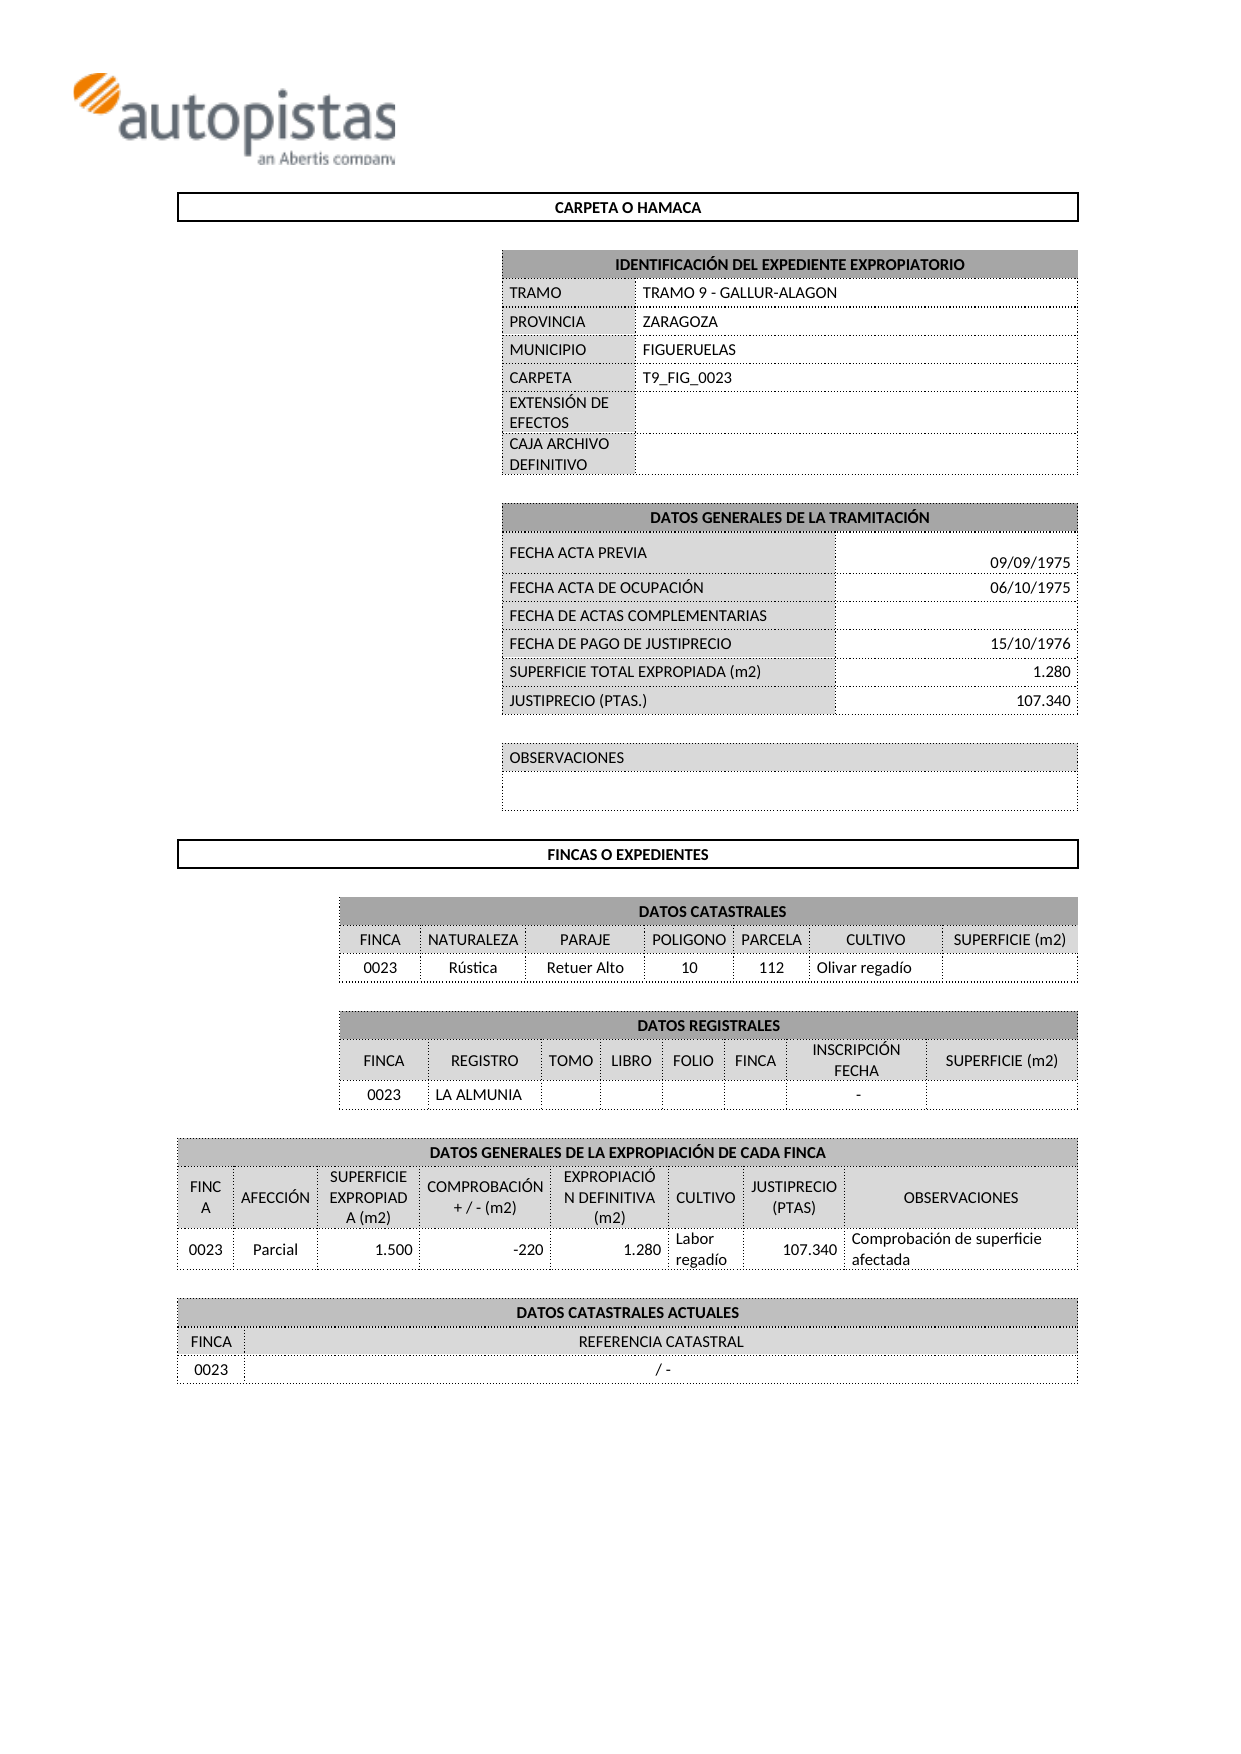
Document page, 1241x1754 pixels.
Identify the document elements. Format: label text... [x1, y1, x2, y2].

table_header CARPETA O HAMACA [179, 194, 1077, 220]
table_cell SUPERFICIE (m2) [942, 925, 1078, 953]
table_cell [662, 1080, 724, 1108]
table_cell Olivar regadío [809, 953, 942, 981]
table_cell 107.340 [744, 1228, 844, 1269]
table_cell CAJA ARCHIVO DEFINITIVO [502, 433, 635, 474]
table_cell [835, 601, 1078, 629]
table_cell FECHA DE ACTAS COMPLEMENTARIAS [502, 601, 835, 629]
table_cell FIGUERUELAS [635, 335, 1078, 363]
table_cell 0023 [178, 1355, 244, 1383]
table_cell TRAMO [502, 278, 635, 306]
table_cell FOLIO [662, 1039, 724, 1080]
table_cell CARPETA [502, 363, 635, 391]
table_cell FECHA ACTA DE OCUPACIÓN [502, 573, 835, 601]
table_cell LIBRO [600, 1039, 662, 1080]
table_cell EXTENSIÓN DE EFECTOS [502, 391, 635, 432]
table_cell LA ALMUNIA [428, 1080, 541, 1108]
table_cell 09/09/1975 [835, 531, 1078, 573]
table_cell Parcial [233, 1228, 317, 1269]
table_cell ZARAGOZA [635, 306, 1078, 334]
table_cell 10 [645, 953, 734, 981]
table_cell [541, 1080, 600, 1108]
table_header OBSERVACIONES [502, 743, 902, 771]
table_cell JUSTIPRECIO (PTAS.) [502, 686, 835, 714]
table_cell PARCELA [734, 925, 809, 953]
table_cell T9_FIG_0023 [635, 363, 1078, 391]
table_cell FECHA DE PAGO DE JUSTIPRECIO [502, 629, 835, 657]
table_cell FINCA [724, 1039, 787, 1080]
table_cell INSCRIPCIÓN FECHA [787, 1039, 926, 1080]
table_cell PARAJE [526, 925, 645, 953]
table_cell Rústica [421, 953, 526, 981]
table_cell [724, 1080, 787, 1108]
table_cell NATURALEZA [421, 925, 526, 953]
table_header DATOS CATASTRALES ACTUALES [178, 1298, 1078, 1326]
table_cell / - [244, 1355, 1078, 1383]
table_cell 06/10/1975 [835, 573, 1078, 601]
table_cell Labor regadío [668, 1228, 744, 1269]
table_header DATOS CATASTRALES [340, 897, 1078, 925]
table_cell REGISTRO [428, 1039, 541, 1080]
table_cell 0023 [340, 953, 421, 981]
table_cell JUSTIPRECIO (PTAS) [744, 1166, 844, 1228]
table_cell TRAMO 9 - GALLUR-ALAGON [635, 278, 1078, 306]
table_cell [942, 953, 1078, 981]
table_cell EXPROPIACIÓN DEFINITIVA (m2) [551, 1166, 668, 1228]
table_cell [635, 433, 1078, 474]
table_cell POLIGONO [645, 925, 734, 953]
table_cell FINCA [178, 1326, 244, 1354]
table_header DATOS GENERALES DE LA EXPROPIACIÓN DE CADA FINCA [178, 1138, 1078, 1166]
table_header FINCAS O EXPEDIENTES [179, 841, 1077, 867]
table_cell PROVINCIA [502, 306, 635, 334]
table_cell 0023 [340, 1080, 428, 1108]
table_cell FECHA ACTA PREVIA [502, 531, 835, 573]
table_cell [600, 1080, 662, 1108]
table_cell 107.340 [835, 686, 1078, 714]
table_header [902, 743, 1078, 771]
table_cell MUNICIPIO [502, 335, 635, 363]
table_cell Comprobación de superficie afectada [844, 1228, 1078, 1269]
table_cell AFECCIÓN [233, 1166, 317, 1228]
table_cell TOMO [541, 1039, 600, 1080]
table_cell FINCA [340, 925, 421, 953]
table_cell Retuer Alto [526, 953, 645, 981]
table_cell FINCA [178, 1166, 233, 1228]
table_cell SUPERFICIE EXPROPIADA (m2) [317, 1166, 420, 1228]
table_cell -220 [420, 1228, 551, 1269]
table_header IDENTIFICACIÓN DEL EXPEDIENTE EXPROPIATORIO [502, 250, 1078, 278]
table_cell [502, 771, 1078, 810]
table_cell 112 [734, 953, 809, 981]
table_cell SUPERFICIE (m2) [926, 1039, 1078, 1080]
table_cell [635, 391, 1078, 432]
table_cell 1.280 [551, 1228, 668, 1269]
table_cell 1.500 [317, 1228, 420, 1269]
table_cell [926, 1080, 1078, 1108]
table_cell COMPROBACIÓN + / - (m2) [420, 1166, 551, 1228]
table_cell FINCA [340, 1039, 428, 1080]
table_cell SUPERFICIE TOTAL EXPROPIADA (m2) [502, 658, 835, 686]
table_cell - [787, 1080, 926, 1108]
table_cell 0023 [178, 1228, 233, 1269]
table_cell OBSERVACIONES [844, 1166, 1078, 1228]
table_cell CULTIVO [809, 925, 942, 953]
table_cell 1.280 [835, 658, 1078, 686]
table_cell REFERENCIA CATASTRAL [244, 1326, 1078, 1354]
table_cell CULTIVO [668, 1166, 744, 1228]
table_cell 15/10/1976 [835, 629, 1078, 657]
table_header DATOS GENERALES DE LA TRAMITACIÓN [502, 503, 1078, 531]
table_header DATOS REGISTRALES [340, 1011, 1078, 1039]
